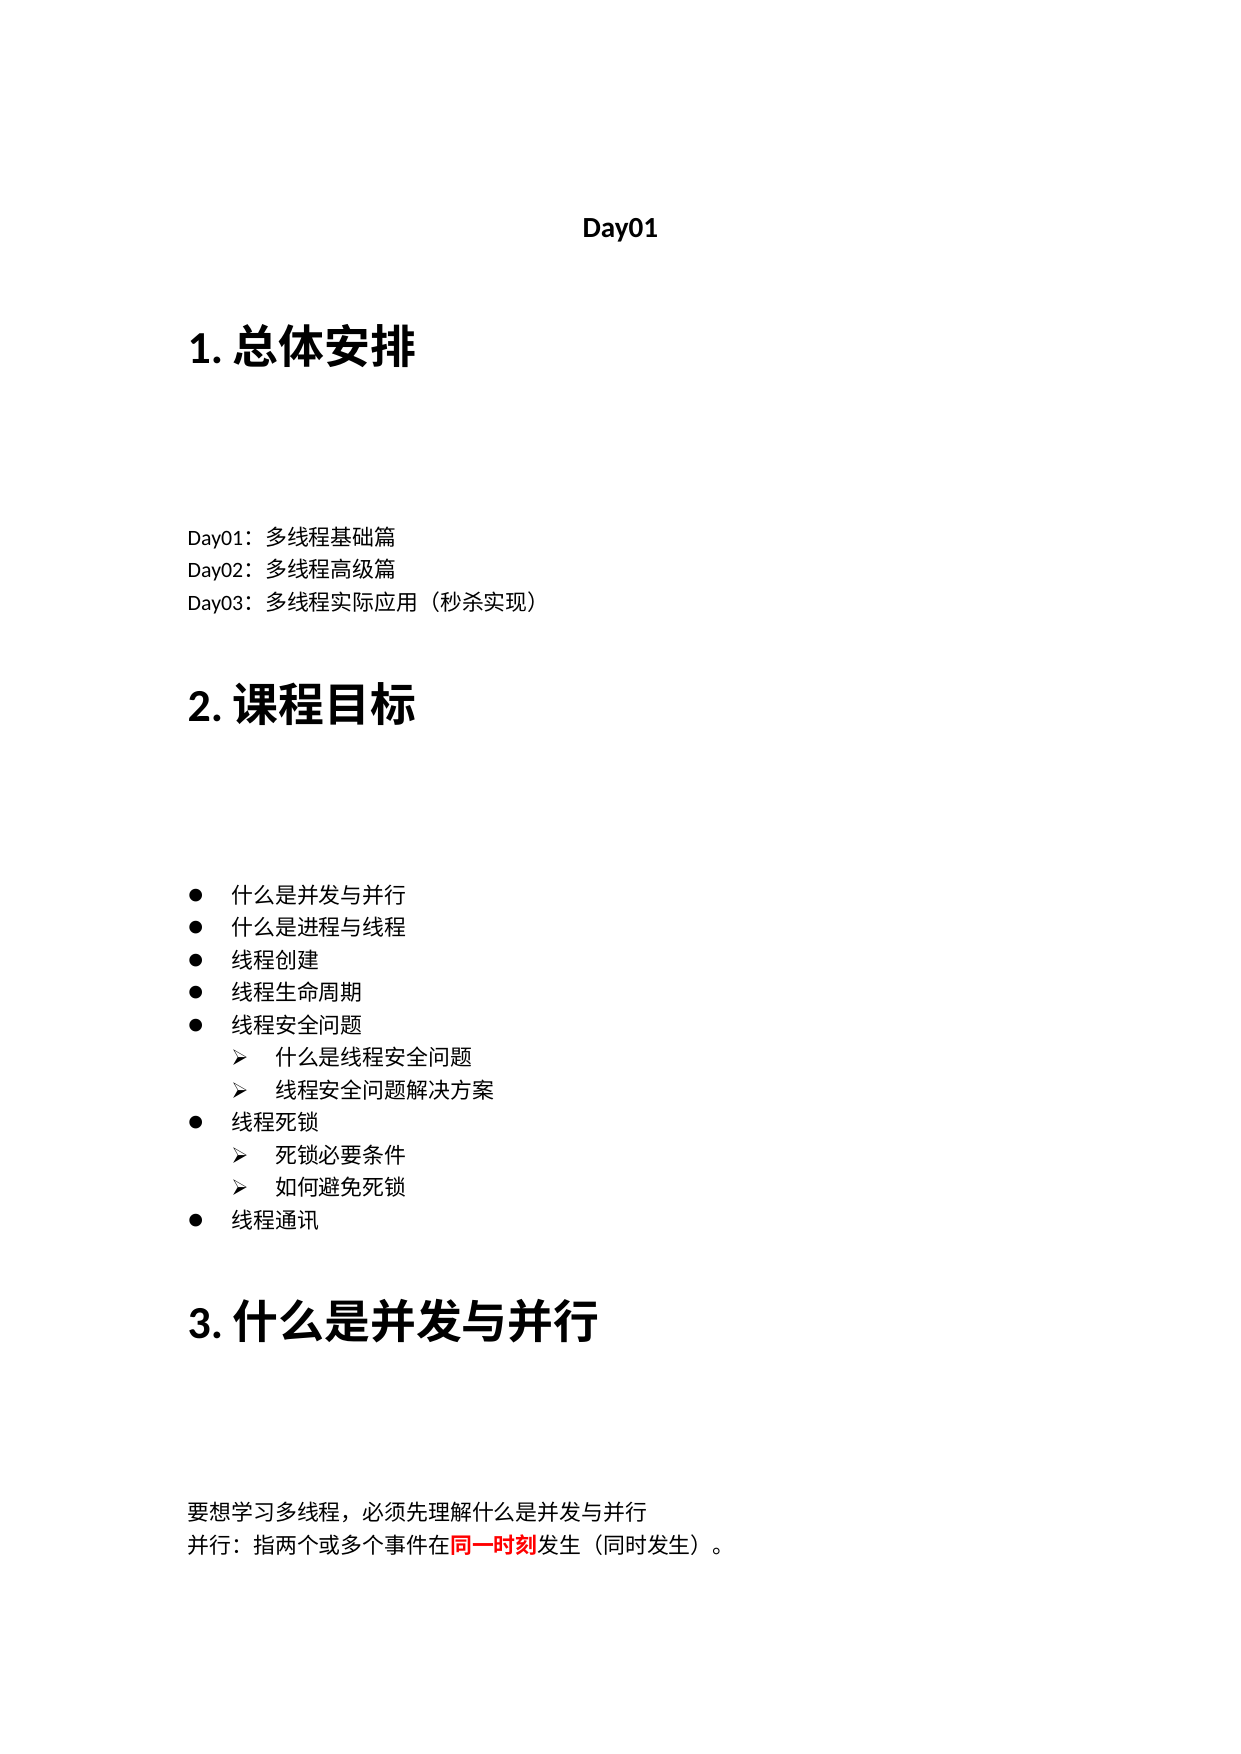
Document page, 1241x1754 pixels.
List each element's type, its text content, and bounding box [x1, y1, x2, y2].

list 线程安全问题 [187, 1007, 1053, 1040]
text Day02：多线程高级篇 [187, 552, 1053, 584]
text 要想学习多线程，必须先理解什么是并发与并行 [187, 1495, 1053, 1527]
text Day01 [187, 194, 1053, 259]
list 什么是并发与并行 [187, 877, 1053, 910]
list 死锁必要条件 [231, 1137, 1053, 1170]
text Day01：多线程基础篇 [187, 519, 1053, 552]
list 线程安全问题解决方案 [231, 1072, 1053, 1105]
text Day03：多线程实际应用（秒杀实现） [187, 584, 1053, 617]
list 如何避免死锁 [231, 1170, 1053, 1202]
list 线程死锁 [187, 1105, 1053, 1137]
list 什么是进程与线程 [187, 910, 1053, 942]
list 线程通讯 [187, 1202, 1053, 1235]
list 什么是线程安全问题 [231, 1040, 1053, 1072]
subtitle 什么是并发与并行 [187, 1270, 1053, 1368]
text 并行：指两个或多个事件在同一时刻发生（同时发生）。 [187, 1527, 1053, 1560]
subtitle 总体安排 [187, 295, 1053, 392]
list 线程生命周期 [187, 975, 1053, 1007]
subtitle 课程目标 [187, 652, 1053, 750]
list 线程创建 [187, 942, 1053, 975]
